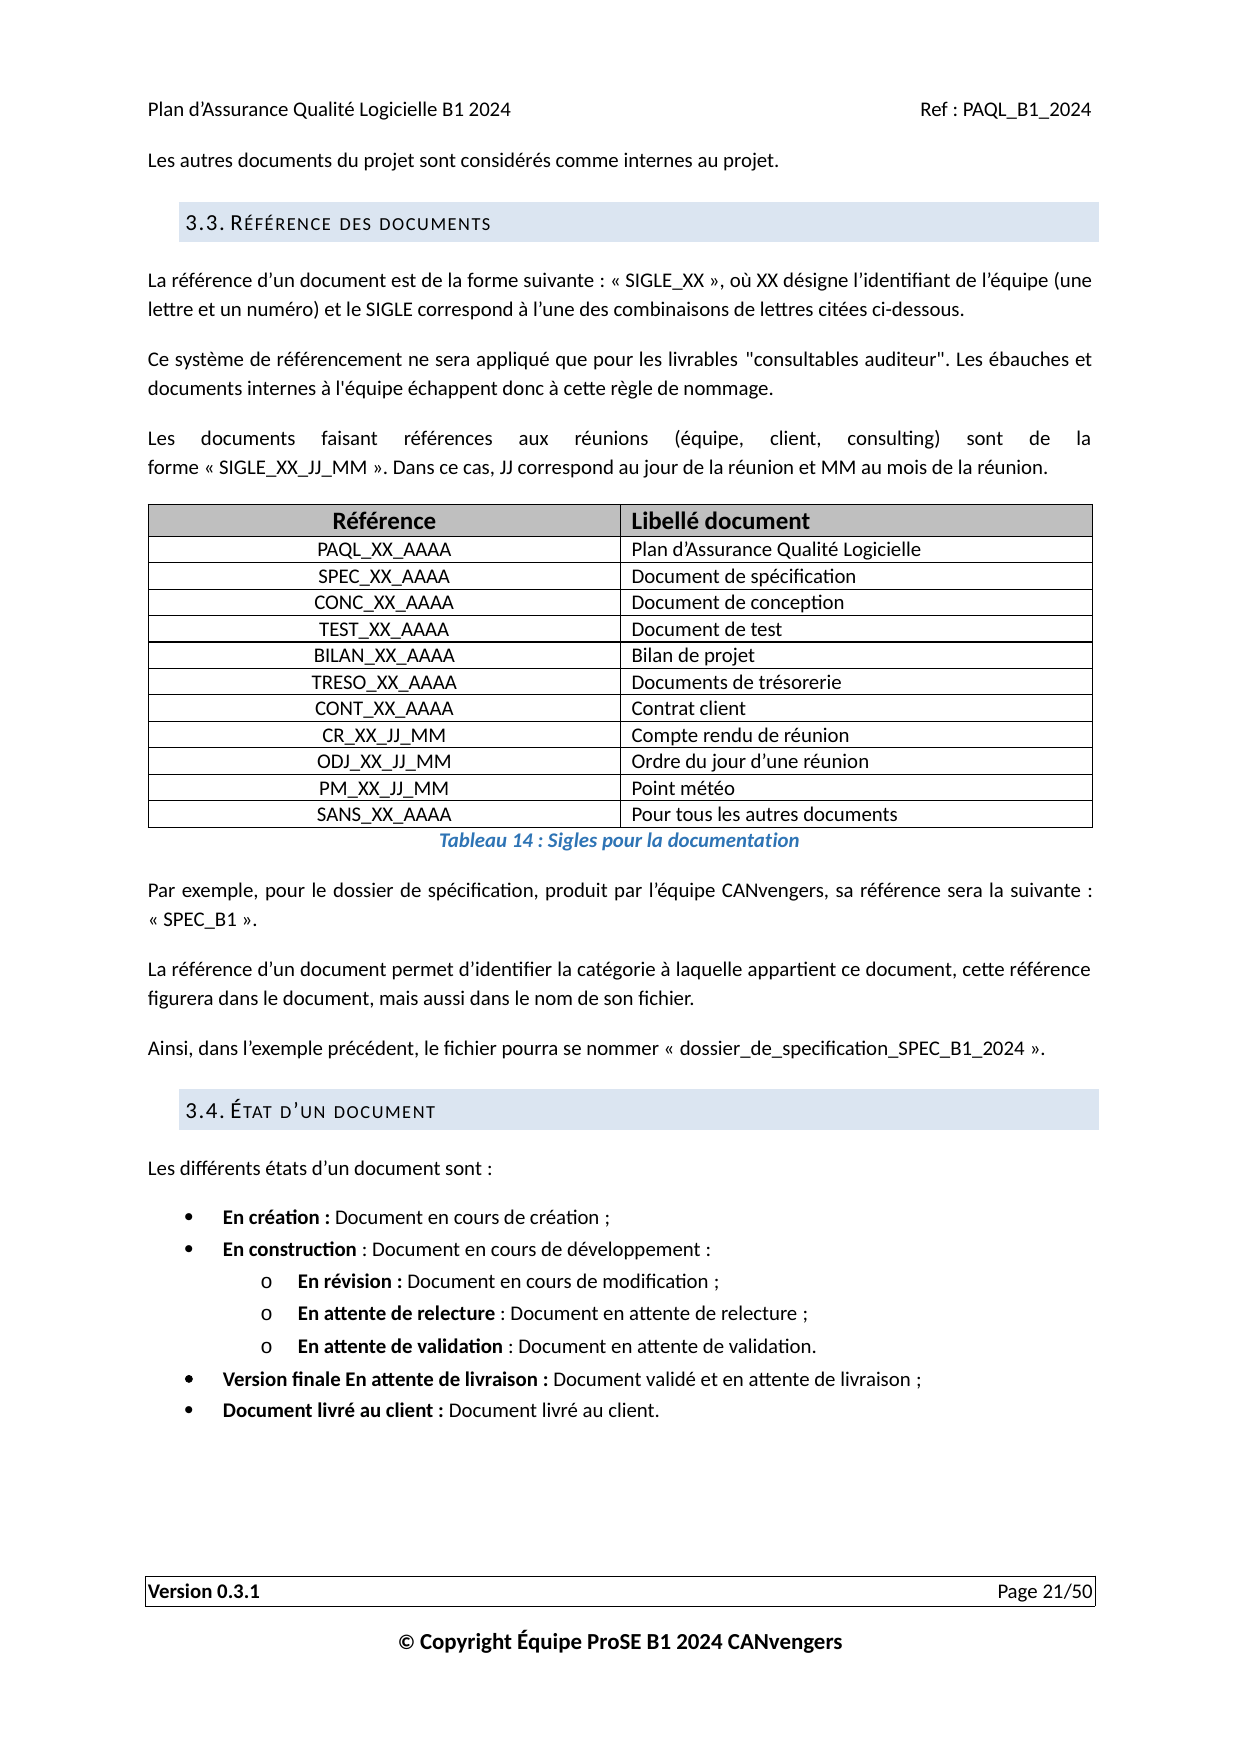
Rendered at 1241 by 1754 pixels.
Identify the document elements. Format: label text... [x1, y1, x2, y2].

table_cell BILAN_XX_AAAA [149, 643, 620, 668]
table_cell CR_XX_JJ_MM [149, 722, 620, 747]
list En attente de relecture : Document en attente de relecture ; [260, 1301, 1093, 1327]
table_cell PM_XX_JJ_MM [149, 775, 620, 800]
subtitle État d’un document [185, 1096, 1093, 1124]
table_cell Pour tous les autres documents [621, 801, 1092, 827]
table_cell Contrat client [621, 695, 1092, 721]
list En création : Document en cours de création ; [185, 1204, 1093, 1230]
table_cell Document de conception [621, 590, 1092, 615]
table_cell SPEC_XX_AAAA [149, 563, 620, 588]
list En construction : Document en cours de développement : [185, 1236, 1093, 1262]
table_cell TRESO_XX_AAAA [149, 669, 620, 694]
table_cell Ordre du jour d’une réunion [621, 748, 1092, 774]
text Ce système de référencement ne sera appliqué que pour les livrables "consultables auditeur". Les ébauches et documents internes à l'équipe échappent donc à cette règle de nommage. [148, 346, 1093, 401]
table_cell SANS_XX_AAAA [149, 801, 620, 827]
table_cell Documents de trésorerie [621, 669, 1092, 694]
text Les différents états d’un document sont : [148, 1155, 1093, 1180]
list Version finale En attente de livraison : Document validé et en attente de livraison ; [185, 1366, 1093, 1391]
table_cell CONT_XX_AAAA [149, 695, 620, 721]
table_cell Compte rendu de réunion [621, 722, 1092, 747]
text Ainsi, dans l’exemple précédent, le fichier pourra se nommer « dossier_de_specification_SPEC_B1_2024 ». [148, 1035, 1093, 1061]
table_cell Document de spécification [621, 563, 1092, 588]
text Tableau 14 : Sigles pour la documentation [148, 828, 1093, 853]
text Les documents faisant références aux réunions (équipe, client, consulting) sont de la forme « SIGLE_XX_JJ_MM ». Dans ce cas, JJ correspond au jour de la réunion et MM au mois de la réunion. [148, 425, 1093, 479]
table_cell TEST_XX_AAAA [149, 616, 620, 641]
table_header Référence [149, 505, 620, 536]
list Document livré au client : Document livré au client. [185, 1398, 1093, 1423]
text Par exemple, pour le dossier de spécification, produit par l’équipe CANvengers, sa référence sera la suivante : « SPEC_B1 ». [148, 877, 1093, 932]
table_cell Plan d’Assurance Qualité Logicielle [621, 537, 1092, 562]
table_header Libellé document [621, 505, 1092, 536]
text Les autres documents du projet sont considérés comme internes au projet. [148, 148, 1093, 173]
table_cell Point météo [621, 775, 1092, 800]
text La référence d’un document permet d’identifier la catégorie à laquelle appartient ce document, cette référence figurera dans le document, mais aussi dans le nom de son fichier. [148, 956, 1093, 1011]
text La référence d’un document est de la forme suivante : « SIGLE_XX », où XX désigne l’identifiant de l’équipe (une lettre et un numéro) et le SIGLE correspond à l’une des combinaisons de lettres citées ci-dessous. [148, 267, 1093, 322]
list En attente de validation : Document en attente de validation. [260, 1333, 1093, 1360]
table_cell PAQL_XX_AAAA [149, 537, 620, 562]
table_cell ODJ_XX_JJ_MM [149, 748, 620, 774]
table_cell Document de test [621, 616, 1092, 641]
table_cell Bilan de projet [621, 643, 1092, 668]
table_cell CONC_XX_AAAA [149, 590, 620, 615]
list En révision : Document en cours de modification ; [260, 1268, 1093, 1294]
subtitle Référence des documents [185, 208, 1093, 236]
